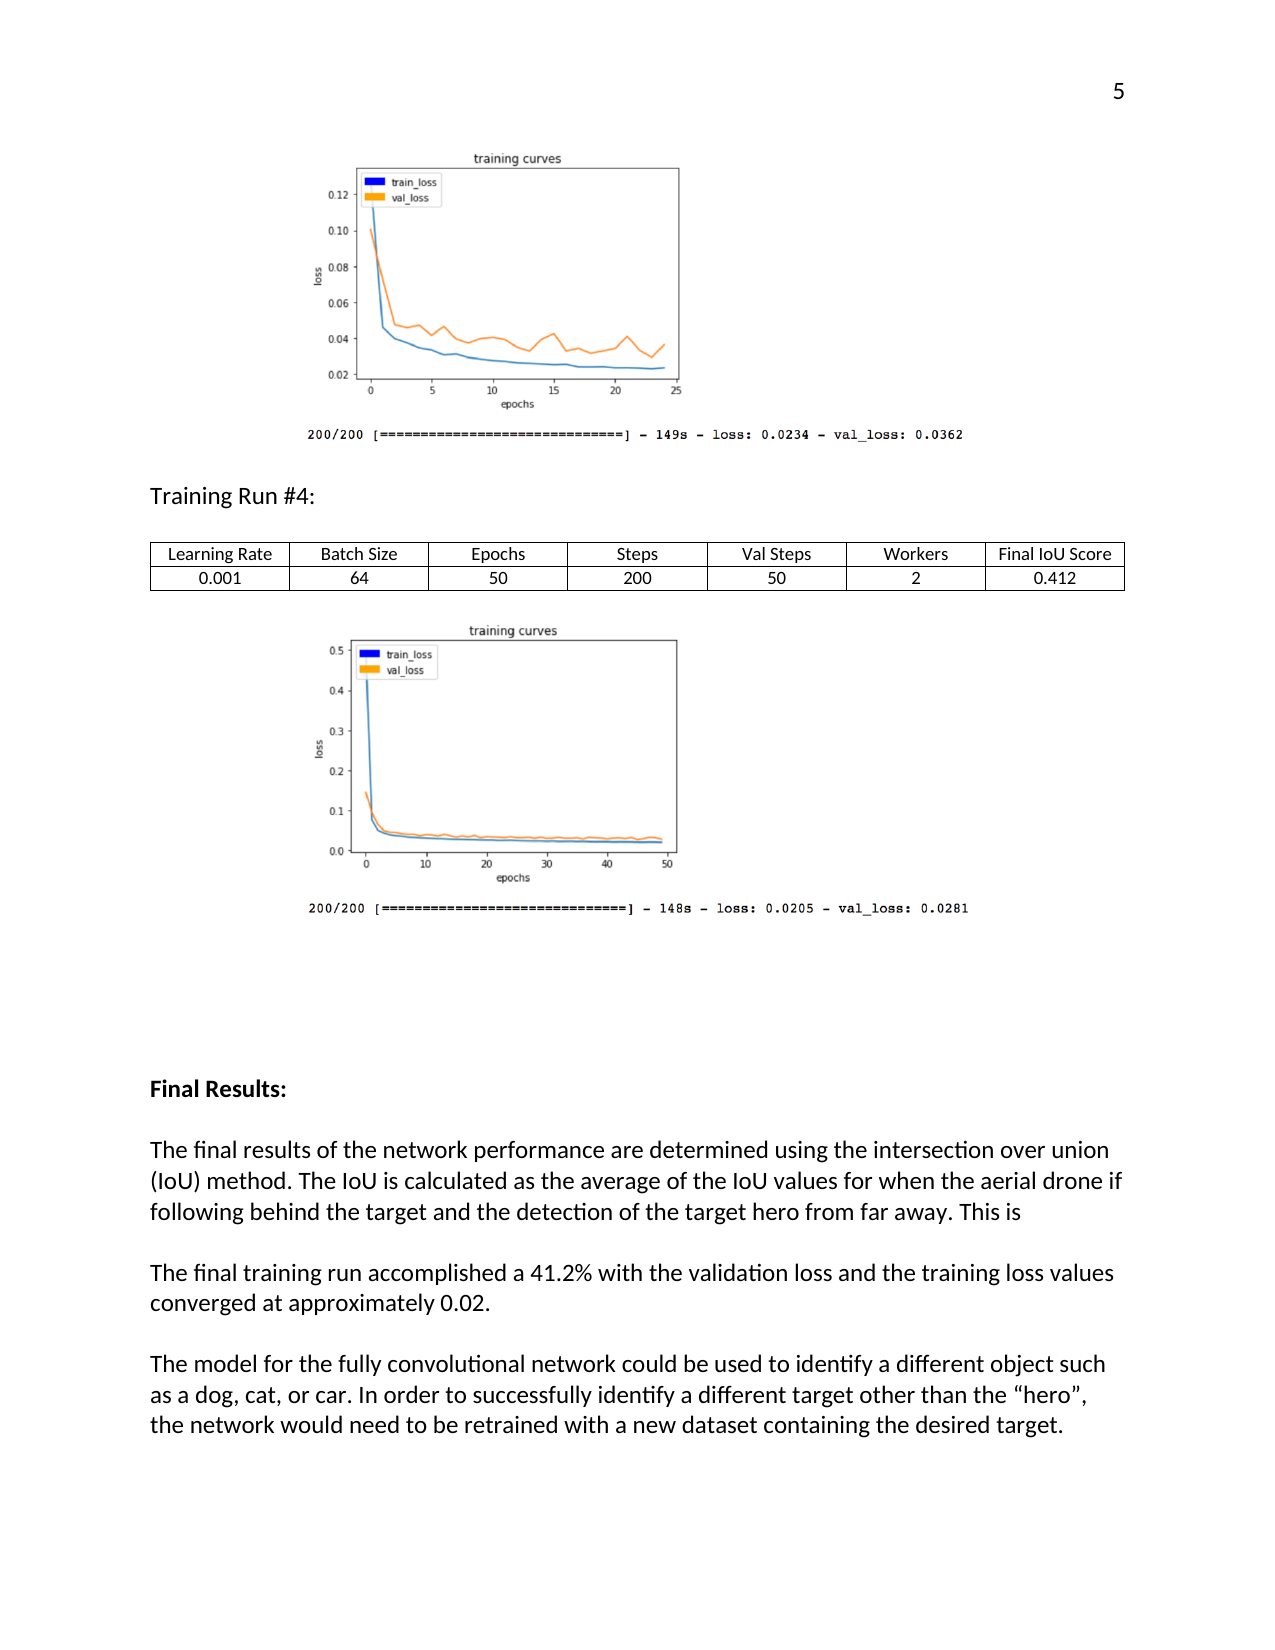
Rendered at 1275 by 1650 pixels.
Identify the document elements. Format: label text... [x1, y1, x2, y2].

table_header Batch Size [290, 543, 428, 566]
table_cell 64 [290, 567, 428, 589]
text Training Run #4: [150, 481, 1125, 511]
table_header Epochs [429, 543, 567, 566]
picture [295, 621, 980, 921]
table_header Steps [568, 543, 707, 566]
table_header Val Steps [708, 543, 846, 566]
text The final training run accomplished a 41.2% with the validation loss and the training loss values converged at approximately 0.02. [150, 1257, 1125, 1318]
table_cell 50 [429, 567, 567, 589]
text Final Results: [150, 1074, 1125, 1104]
picture [294, 150, 981, 450]
table_header Learning Rate [151, 543, 289, 566]
table_cell 2 [847, 567, 985, 589]
table_cell 0.412 [986, 567, 1124, 589]
text The final results of the network performance are determined using the intersection over union (IoU) method. The IoU is calculated as the average of the IoU values for when the aerial drone if following behind the target and the detection of the target hero from far away. This is [150, 1135, 1125, 1226]
table_header Workers [847, 543, 985, 566]
table_header Final IoU Score [986, 543, 1124, 566]
table_cell 200 [568, 567, 707, 589]
table_cell 0.001 [151, 567, 289, 589]
table_cell 50 [708, 567, 846, 589]
